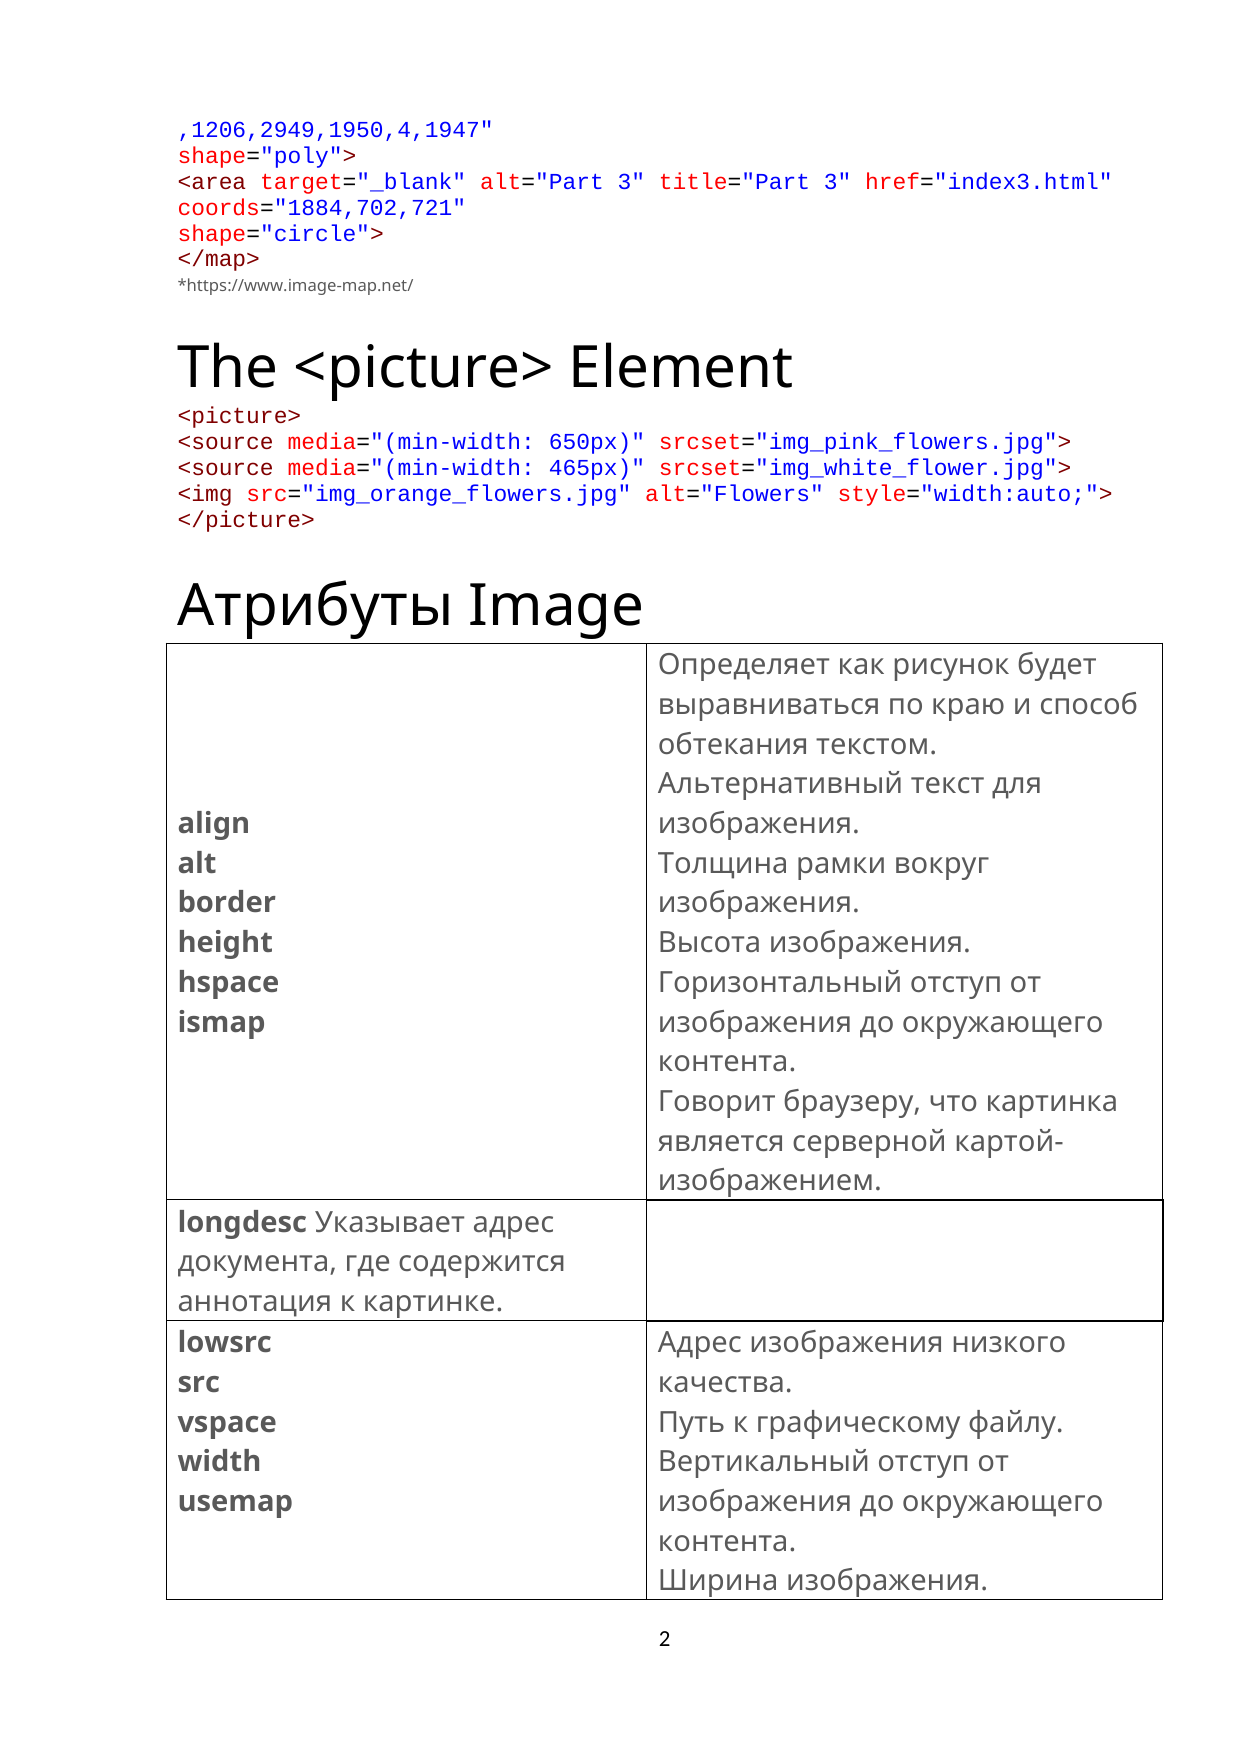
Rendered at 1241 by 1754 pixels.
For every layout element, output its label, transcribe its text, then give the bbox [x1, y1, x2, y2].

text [177, 118, 1152, 643]
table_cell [647, 1322, 1162, 1599]
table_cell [167, 1321, 646, 1599]
table_cell [647, 1201, 1162, 1320]
table_cell longdesc Указывает адрес документа, где содержится аннотация к картинке. [167, 1200, 646, 1320]
table_header align alt border height hspace ismap [167, 644, 646, 1199]
table_header Определяет как рисунок будет выравниваться по краю и способ обтекания текстом. Альтернативный текст для изображения. Толщина рамки вокруг изображения. Высота изображения. Горизонтальный отступ от изображения до окружающего контента. Говорит браузеру, что картинка является серверной картой-изображением. [647, 644, 1162, 1199]
